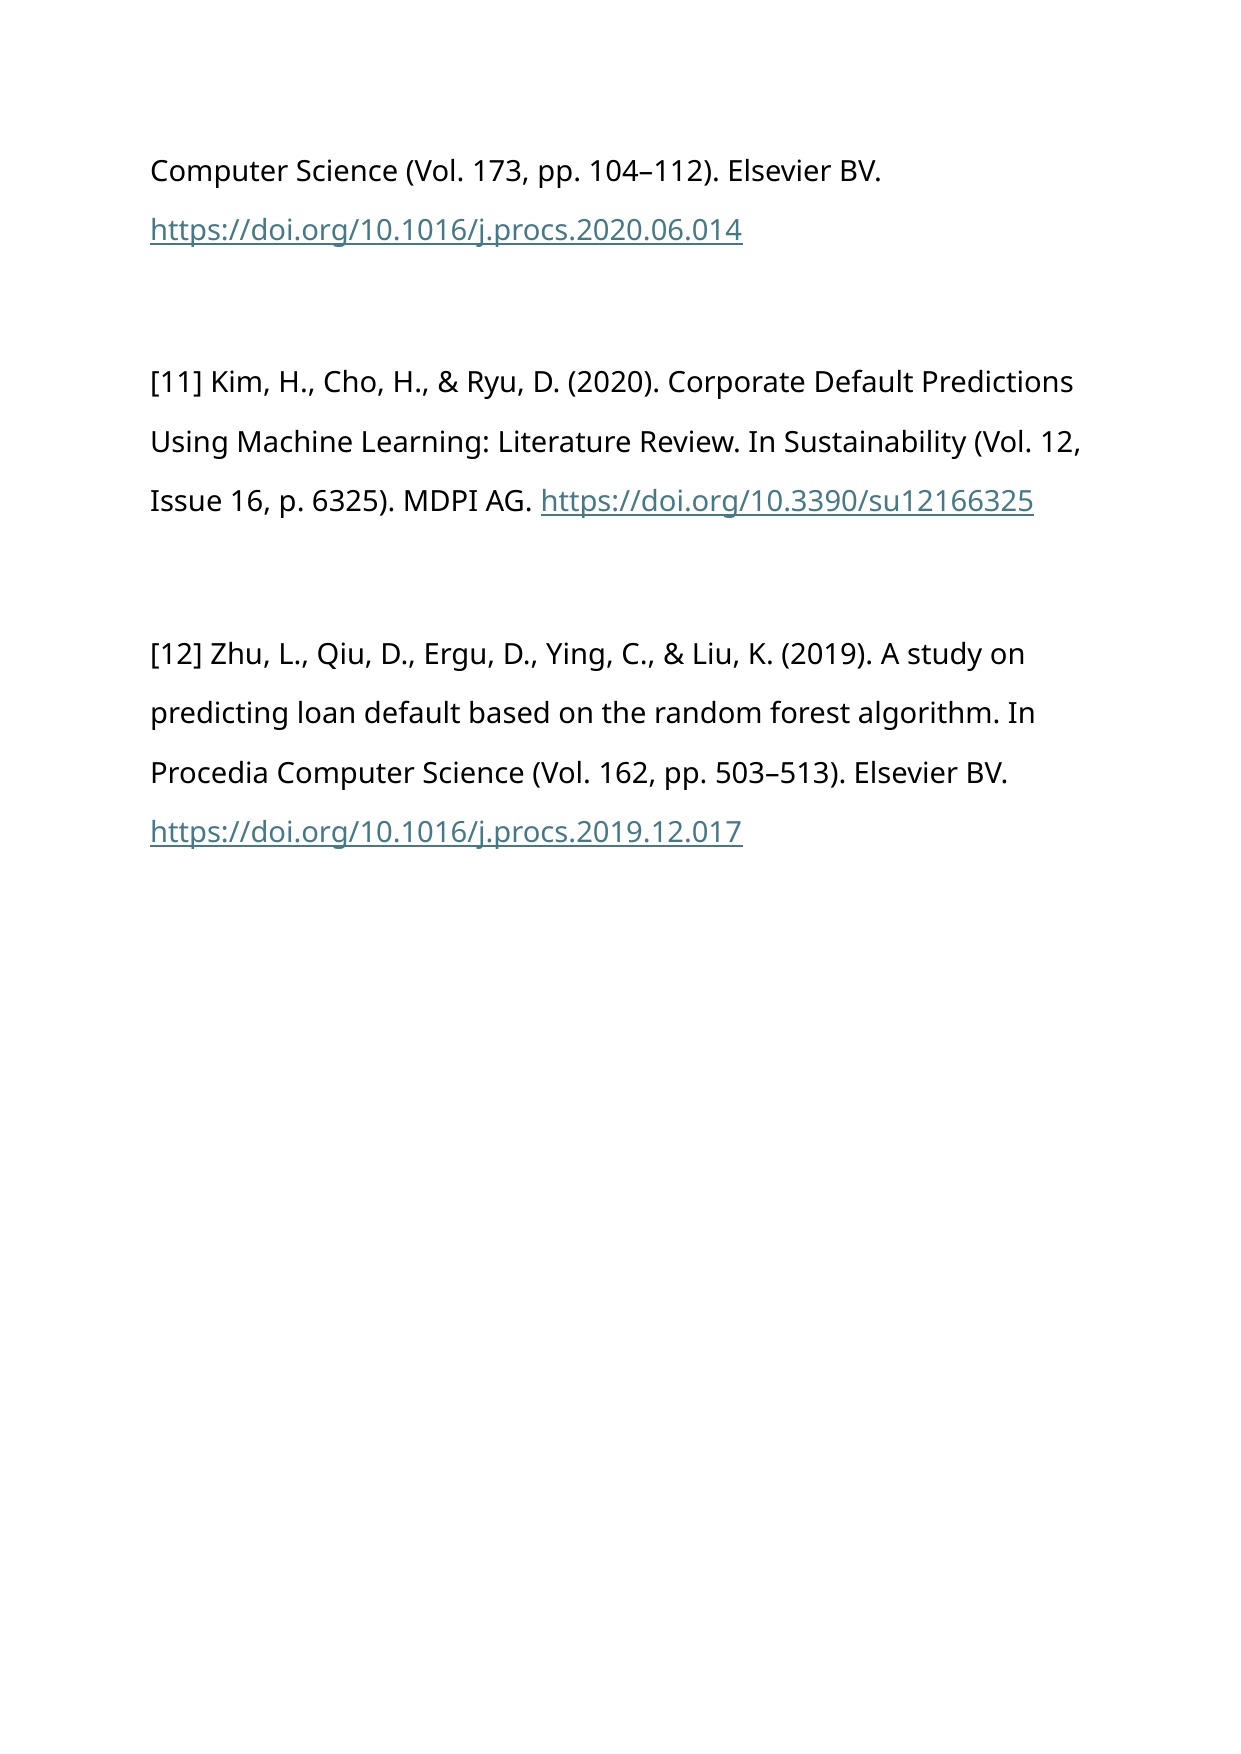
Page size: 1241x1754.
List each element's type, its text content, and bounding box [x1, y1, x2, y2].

text [12] Zhu, L., Qiu, D., Ergu, D., Ying, C., & Liu, K. (2019). A study on predicting loan default based on the random forest algorithm. In Procedia Computer Science (Vol. 162, pp. 503–513). Elsevier BV. https://doi.org/10.1016/j.procs.2019.12.017 [150, 633, 1090, 851]
text [11] Kim, H., Cho, H., & Ryu, D. (2020). Corporate Default Predictions Using Machine Learning: Literature Review. In Sustainability (Vol. 12, Issue 16, p. 6325). MDPI AG. https://doi.org/10.3390/su12166325 [150, 362, 1090, 520]
